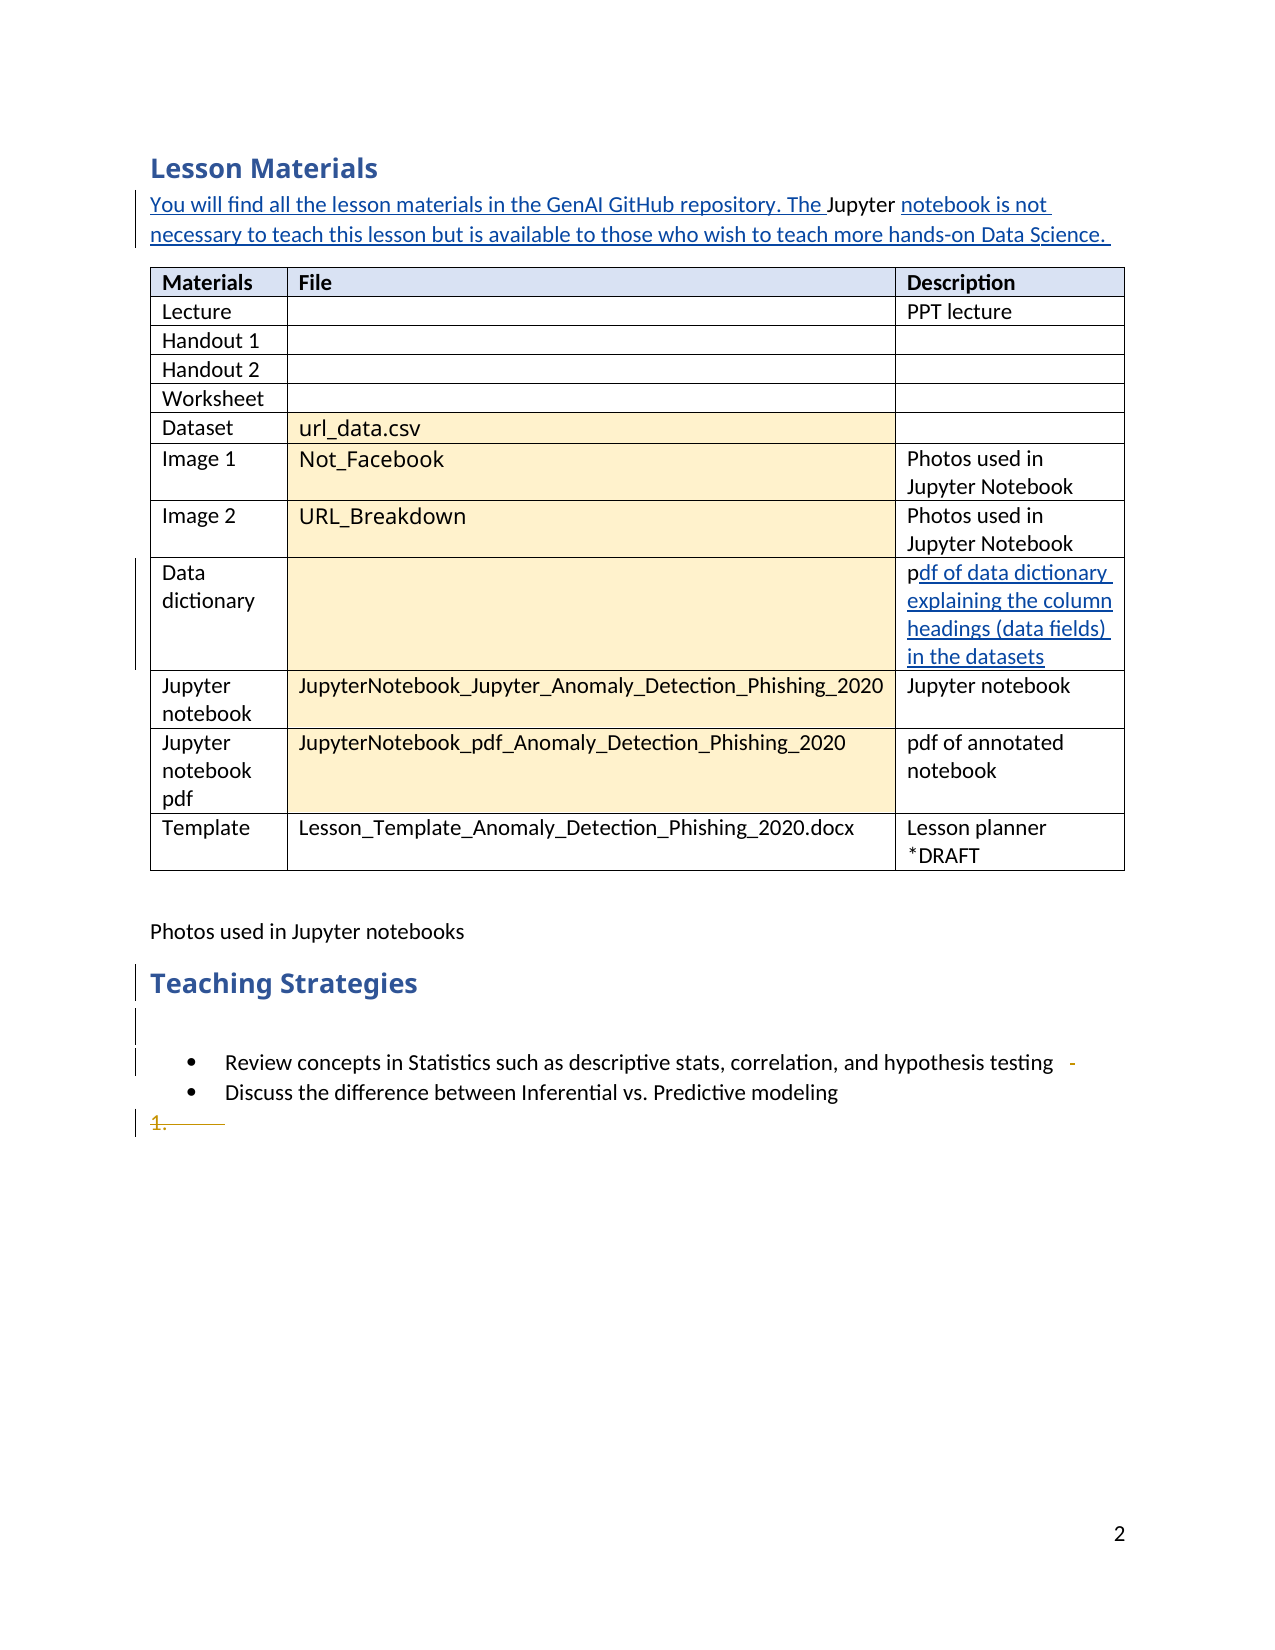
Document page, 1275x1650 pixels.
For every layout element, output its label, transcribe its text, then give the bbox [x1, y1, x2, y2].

table_cell Jupyter notebook [896, 671, 1124, 727]
table_cell [288, 297, 895, 325]
table_cell [896, 413, 1124, 443]
table_cell Lecture [151, 297, 287, 325]
table_cell Photos used in Jupyter Notebook [896, 501, 1124, 557]
table_cell JupyterNotebook_Jupyter_Anomaly_Detection_Phishing_2020 [288, 671, 895, 727]
table_cell [288, 355, 895, 383]
table_cell Handout 1 [151, 326, 287, 354]
table_cell Lesson planner *DRAFT [896, 814, 1124, 869]
table_cell url_data.csv [288, 413, 895, 443]
subtitle Teaching Strategies [150, 964, 1125, 1001]
text Photos used in Jupyter notebooks [150, 917, 1125, 946]
table_cell Data dictionary [151, 558, 287, 670]
table_cell Jupyter notebook pdf [151, 729, 287, 812]
table_cell [896, 384, 1124, 412]
table_cell PPT lecture [896, 297, 1124, 325]
table_cell [288, 326, 895, 354]
table_cell Handout 2 [151, 355, 287, 383]
table_cell Lesson_Template_Anomaly_Detection_Phishing_2020.docx [288, 814, 895, 869]
table_header Materials [151, 268, 287, 296]
table_cell [288, 384, 895, 412]
table_cell Template [151, 814, 287, 869]
table_header Description [896, 268, 1124, 296]
text Jupyter [150, 190, 1125, 248]
table_cell [288, 558, 895, 670]
table_cell [896, 326, 1124, 354]
table_cell JupyterNotebook_pdf_Anomaly_Detection_Phishing_2020 [288, 729, 895, 812]
table_cell Photos used in Jupyter Notebook [896, 444, 1124, 500]
table_cell Dataset [151, 413, 287, 443]
table_cell Jupyter notebook [151, 671, 287, 727]
table_cell URL_Breakdown [288, 501, 895, 557]
table_cell pdf of annotated notebook [896, 729, 1124, 812]
table_cell Image 1 [151, 444, 287, 500]
table_cell p [896, 558, 1124, 670]
list Review concepts in Statistics such as descriptive stats, correlation, and hypothesis testing [187, 1048, 1125, 1076]
table_cell [896, 355, 1124, 383]
table_header File [288, 268, 895, 296]
table_cell Not_Facebook [288, 444, 895, 500]
subtitle Lesson Materials [150, 150, 1125, 187]
table_cell Image 2 [151, 501, 287, 557]
list Discuss the difference between Inferential vs. Predictive modeling [187, 1078, 1125, 1106]
table_cell Worksheet [151, 384, 287, 412]
